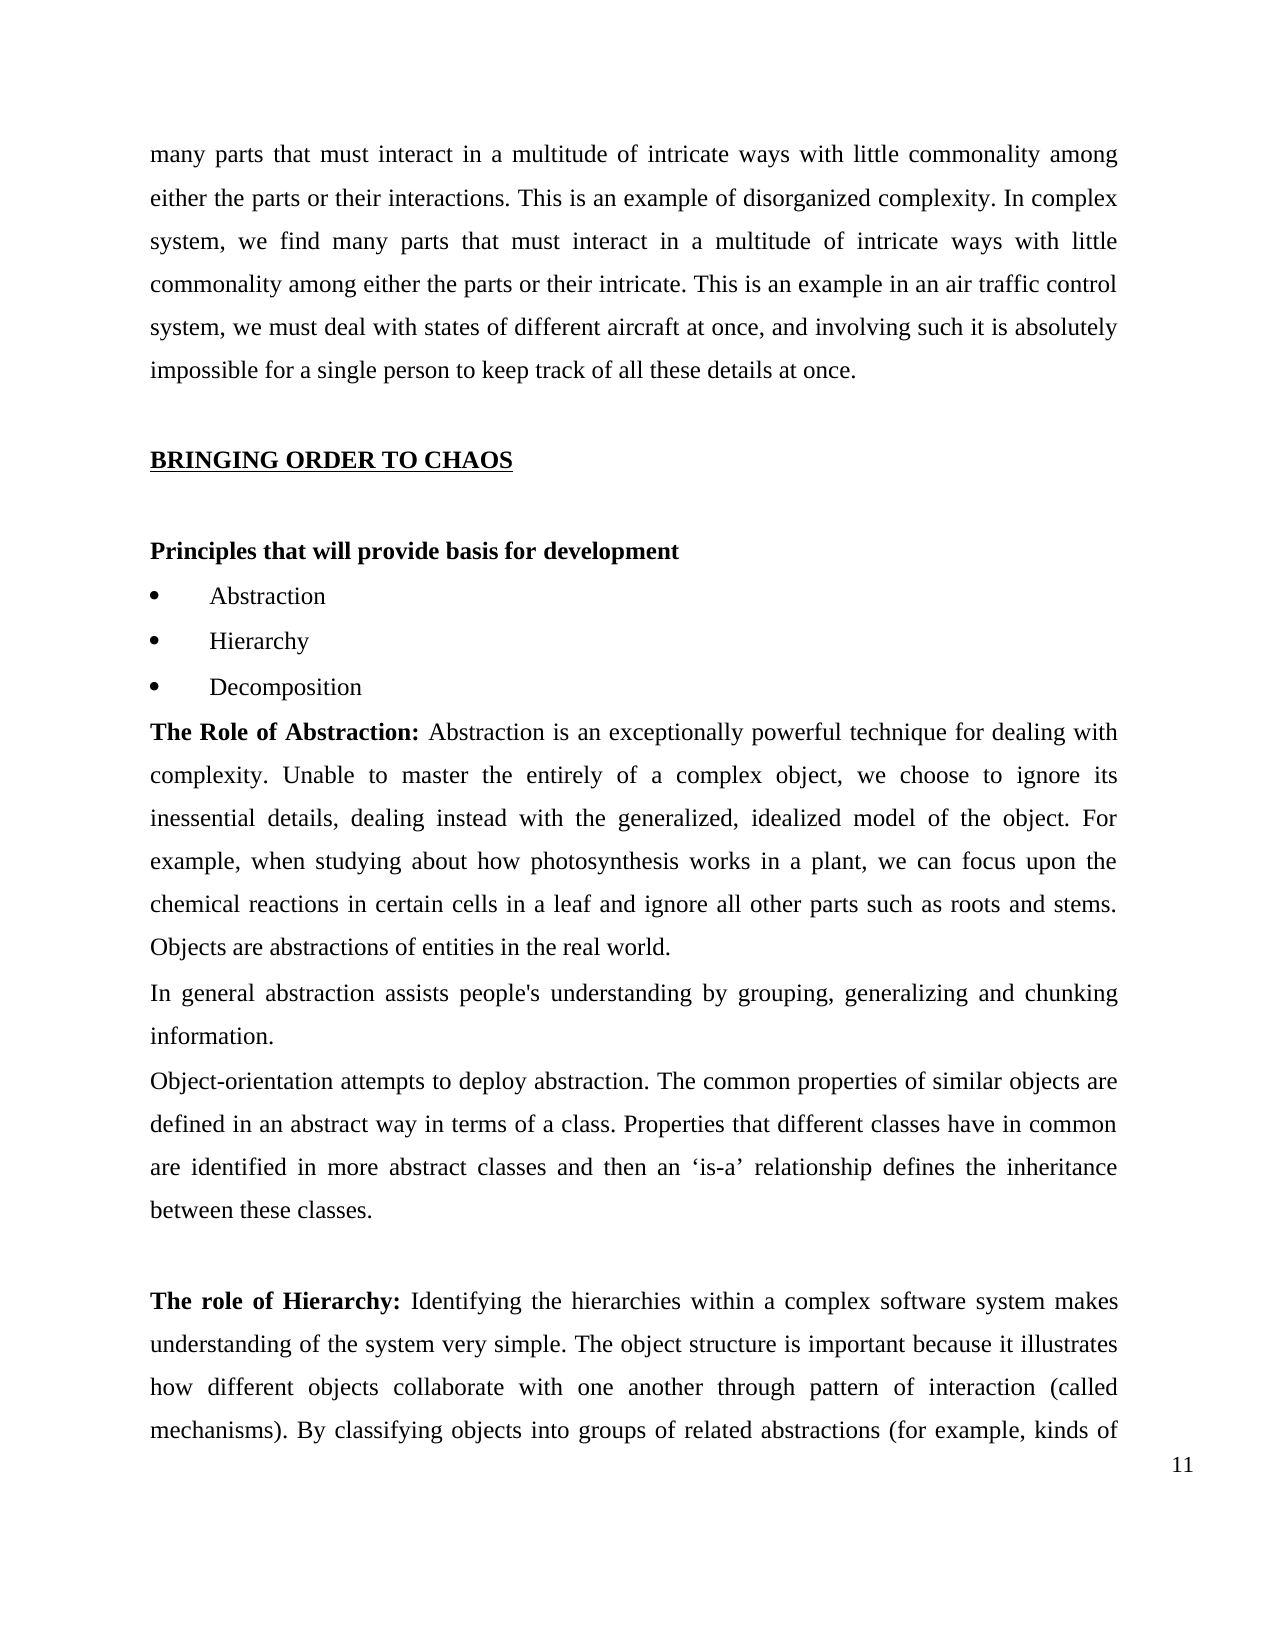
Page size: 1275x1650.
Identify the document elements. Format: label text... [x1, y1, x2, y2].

text In general abstraction assists people's understanding by grouping, generalizing and chunking information. [150, 978, 1119, 1049]
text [150, 1286, 1119, 1444]
text BRINGING ORDER TO CHAOS [150, 446, 1119, 474]
list Decomposition [150, 672, 1119, 700]
list Hierarchy [150, 626, 1119, 655]
list Abstraction [150, 581, 1119, 610]
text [150, 139, 1119, 384]
text The Role of Abstraction: Abstraction is an exceptionally powerful technique for dealing with complexity. Unable to master the entirely of a complex object, we choose to ignore its inessential details, dealing instead with the generalized, idealized model of the object. For example, when studying about how photosynthesis works in a plant, we can focus upon the chemical reactions in certain cells in a leaf and ignore all other parts such as roots and stems. Objects are abstractions of entities in the real world. [150, 717, 1119, 961]
text Object-orientation attempts to deploy abstraction. The common properties of similar objects are defined in an abstract way in terms of a class. Properties that different classes have in common are identified in more abstract classes and then an ‘is-a’ relationship defines the inheritance between these classes. [150, 1066, 1119, 1224]
text Principles that will provide basis for development [150, 536, 1119, 565]
